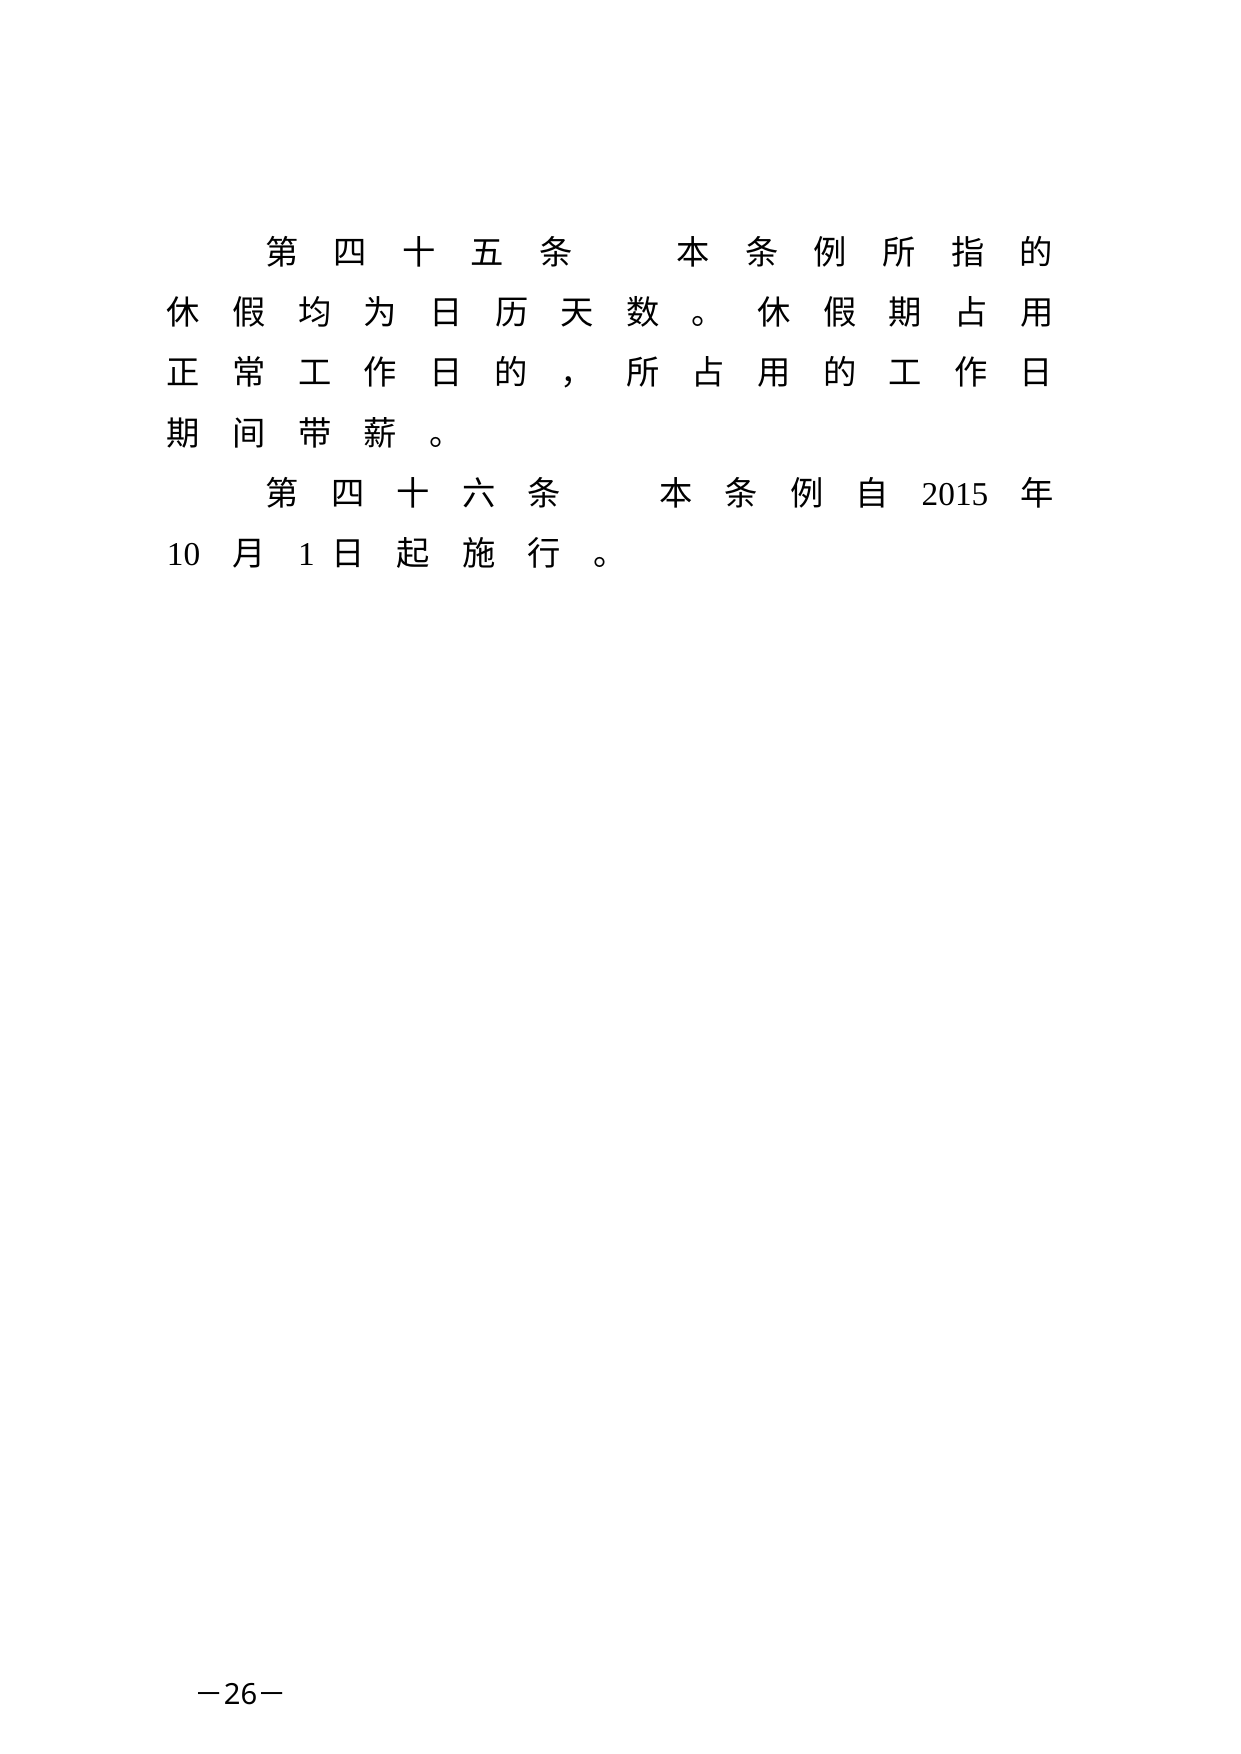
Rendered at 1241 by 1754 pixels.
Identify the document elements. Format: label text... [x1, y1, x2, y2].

text 第四十六条 本条例自2015年10月1日起施行。 [167, 461, 1085, 581]
text 第四十五条 本条例所指的休假均为日历天数。休假期占用正常工作日的，所占用的工作日期间带薪。 [167, 219, 1085, 461]
